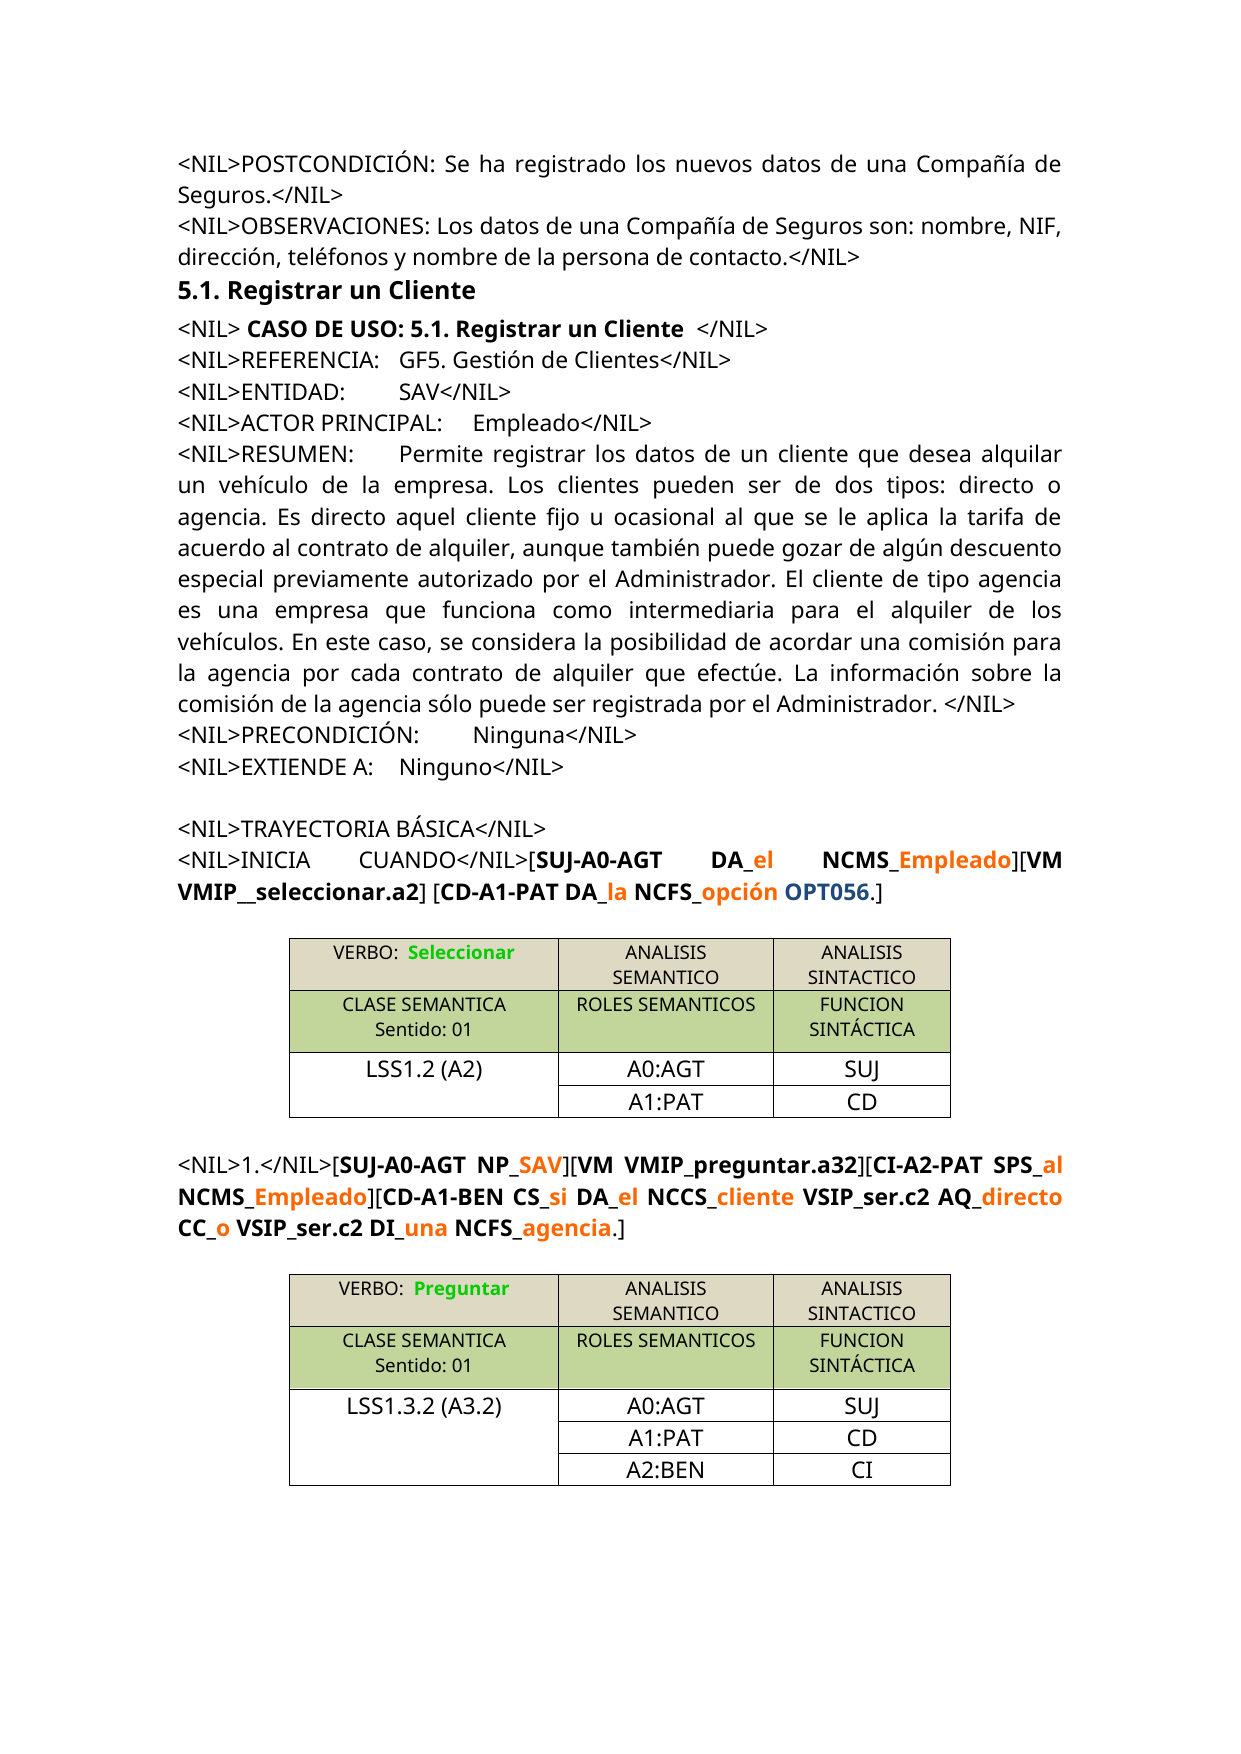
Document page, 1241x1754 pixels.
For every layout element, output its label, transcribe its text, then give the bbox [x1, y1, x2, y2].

text 5.1. Registrar un Cliente [177, 273, 1063, 307]
text <NIL>RESUMEN: Permite registrar los datos de un cliente que desea alquilar un vehículo de la empresa. Los clientes pueden ser de dos tipos: directo o agencia. Es directo aquel cliente fijo u ocasional al que se le aplica la tarifa de acuerdo al contrato de alquiler, aunque también puede gozar de algún descuento especial previamente autorizado por el Administrador. El cliente de tipo agencia es una empresa que funciona como intermediaria para el alquiler de los vehículos. En este caso, se considera la posibilidad de acordar una comisión para la agencia por cada contrato de alquiler que efectúe. La información sobre la comisión de la agencia sólo puede ser registrada por el Administrador. </NIL> [177, 438, 1063, 719]
text <NIL>INICIA CUANDO</NIL>[SUJ-A0-AGT DA_el NCMS_Empleado][VM VMIP__seleccionar.a2] [CD-A1-PAT DA_la NCFS_opción OPT056.] [177, 844, 1063, 907]
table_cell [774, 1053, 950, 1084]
text <NIL> CASO DE USO: 5.1. Registrar un Cliente </NIL> [177, 313, 1063, 344]
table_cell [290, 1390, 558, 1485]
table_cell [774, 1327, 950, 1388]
text <NIL>1.</NIL>[SUJ-A0-AGT NP_SAV][VM VMIP_preguntar.a32][CI-A2-PAT SPS_al NCMS_Empleado][CD-A1-BEN CS_si DA_el NCCS_cliente VSIP_ser.c2 AQ_directo CC_o VSIP_ser.c2 DI_una NCFS_agencia.] [177, 1149, 1063, 1243]
text <NIL>ENTIDAD: SAV</NIL> [177, 375, 1063, 407]
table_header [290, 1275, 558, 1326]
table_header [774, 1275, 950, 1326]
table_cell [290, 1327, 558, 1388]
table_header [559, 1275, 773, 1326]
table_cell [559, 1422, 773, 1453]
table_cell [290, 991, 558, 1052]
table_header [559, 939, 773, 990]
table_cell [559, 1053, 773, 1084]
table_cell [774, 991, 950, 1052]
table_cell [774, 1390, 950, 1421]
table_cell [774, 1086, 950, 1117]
text <NIL>EXTIENDE A: Ninguno</NIL> [177, 750, 1063, 782]
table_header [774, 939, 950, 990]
text <NIL>ACTOR PRINCIPAL: Empleado</NIL> [177, 407, 1063, 438]
text <NIL>TRAYECTORIA BÁSICA</NIL> [177, 813, 1063, 844]
text <NIL>OBSERVACIONES: Los datos de una Compañía de Seguros son: nombre, NIF, dirección, teléfonos y nombre de la persona de contacto.</NIL> [177, 210, 1063, 273]
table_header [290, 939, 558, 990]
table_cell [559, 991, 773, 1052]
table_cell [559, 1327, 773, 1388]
text <NIL>POSTCONDICIÓN: Se ha registrado los nuevos datos de una Compañía de Seguros.</NIL> [177, 148, 1063, 210]
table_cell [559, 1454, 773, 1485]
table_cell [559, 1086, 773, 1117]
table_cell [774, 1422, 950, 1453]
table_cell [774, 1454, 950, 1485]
text <NIL>REFERENCIA: GF5. Gestión de Clientes</NIL> [177, 344, 1063, 375]
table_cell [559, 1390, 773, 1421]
text <NIL>PRECONDICIÓN: Ninguna</NIL> [177, 719, 1063, 750]
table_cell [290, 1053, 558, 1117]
